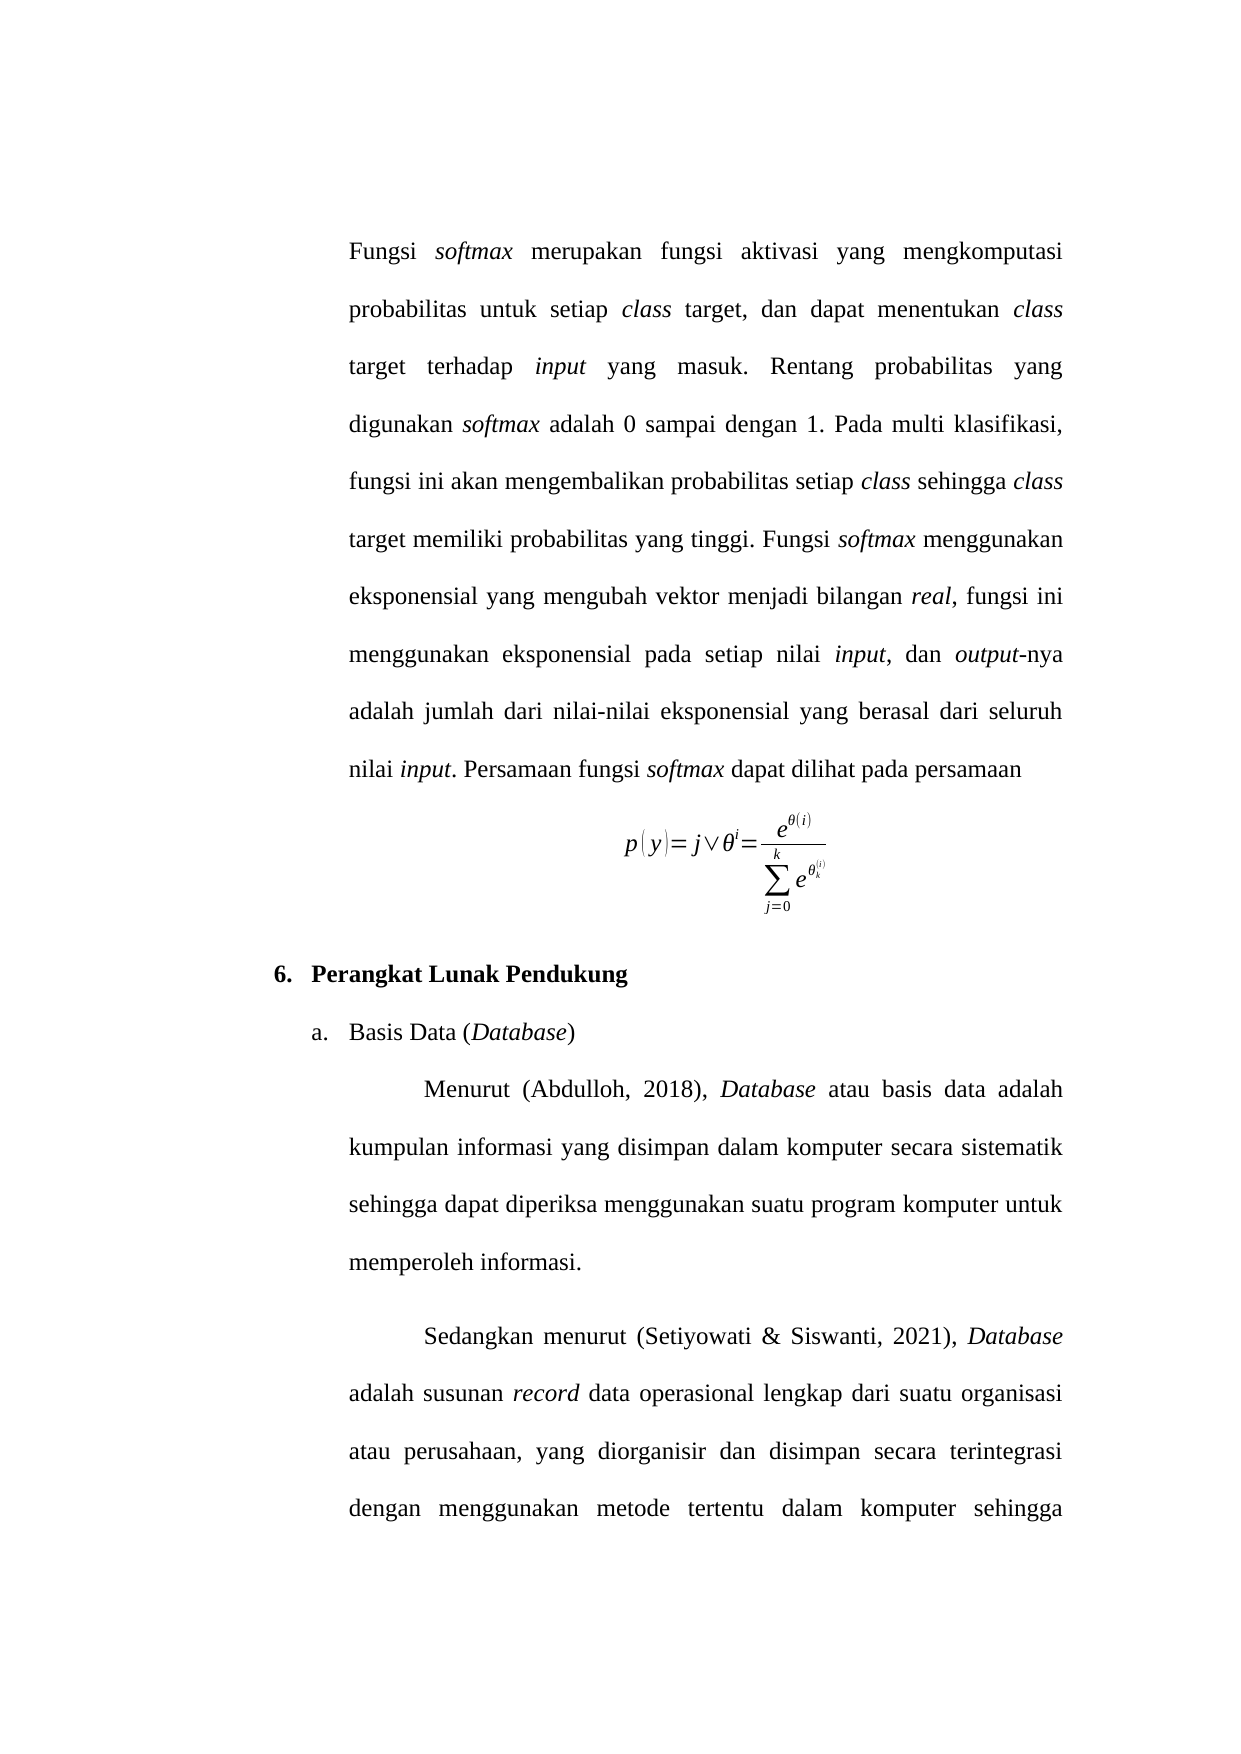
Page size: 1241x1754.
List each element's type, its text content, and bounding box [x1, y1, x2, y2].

list Fungsi softmax merupakan fungsi aktivasi yang mengkomputasi probabilitas untuk setiap class target, dan dapat menentukan class target terhadap input yang masuk. Rentang probabilitas yang digunakan softmax adalah 0 sampai dengan 1. Pada multi klasifikasi, fungsi ini akan mengembalikan probabilitas setiap class sehingga class target memiliki probabilitas yang tinggi. Fungsi softmax menggunakan eksponensial yang mengubah vektor menjadi bilangan real, fungsi ini menggunakan eksponensial pada setiap nilai input, dan output-nya adalah jumlah dari nilai-nilai eksponensial yang berasal dari seluruh nilai input. Persamaan fungsi softmax dapat dilihat pada persamaan [349, 236, 1063, 782]
text Menurut , Database atau basis data adalah kumpulan informasi yang disimpan dalam komputer secara sistematik sehingga dapat diperiksa menggunakan suatu program komputer untuk memperoleh informasi. [349, 1074, 1063, 1275]
list Basis Data (Database) [311, 1017, 1063, 1045]
subtitle Perangkat Lunak Pendukung [274, 959, 1063, 988]
